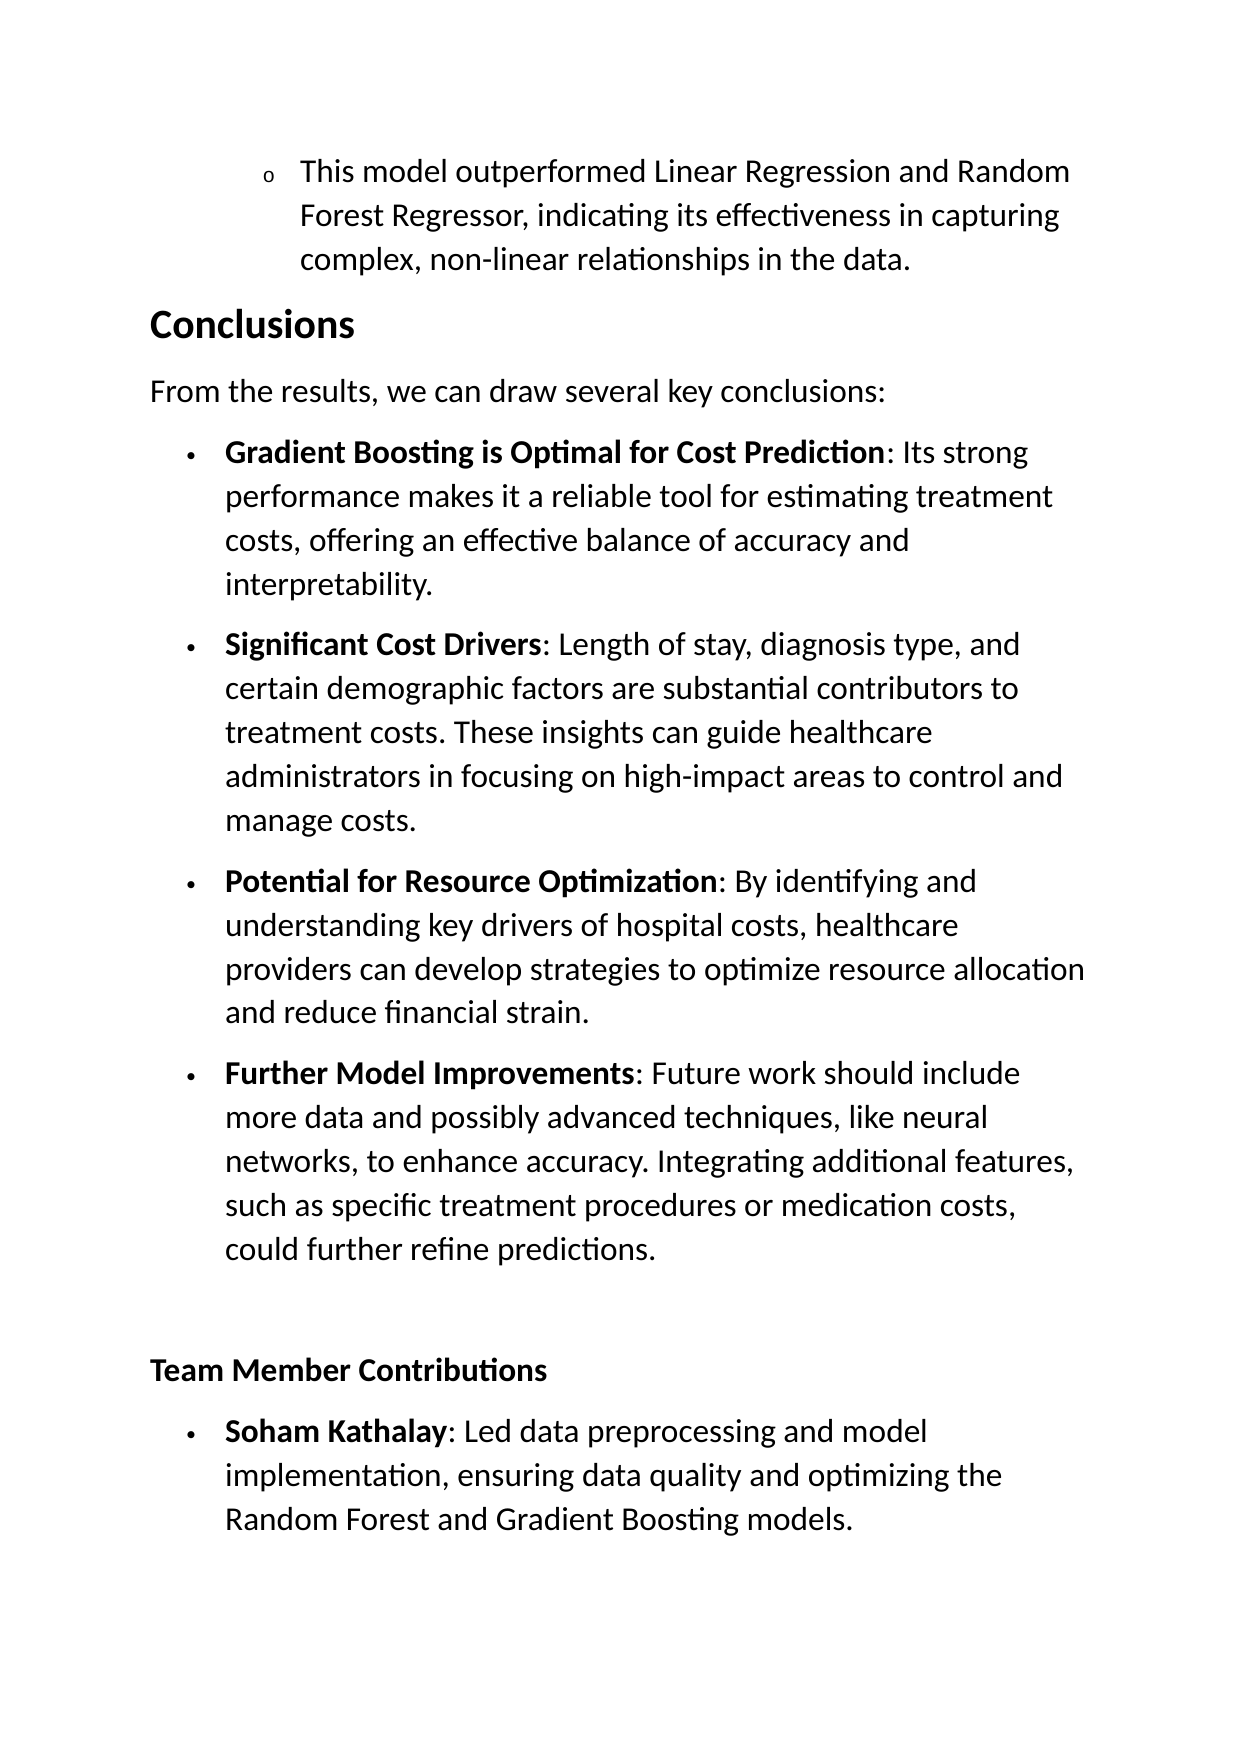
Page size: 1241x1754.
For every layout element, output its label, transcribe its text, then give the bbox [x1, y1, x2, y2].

list Further Model Improvements: Future work should include more data and possibly advanced techniques, like neural networks, to enhance accuracy. Integrating additional features, such as specific treatment procedures or medication costs, could further refine predictions. [187, 1052, 1090, 1269]
text Conclusions [150, 298, 1090, 349]
text Team Member Contributions [150, 1349, 1090, 1390]
text From the results, we can draw several key conclusions: [150, 370, 1090, 411]
list This model outperformed Linear Regression and Random Forest Regressor, indicating its effectiveness in capturing complex, non-linear relationships in the data. [262, 150, 1090, 279]
list Gradient Boosting is Optimal for Cost Prediction: Its strong performance makes it a reliable tool for estimating treatment costs, offering an effective balance of accuracy and interpretability. [187, 431, 1090, 603]
list Soham Kathalay: Led data preprocessing and model implementation, ensuring data quality and optimizing the Random Forest and Gradient Boosting models. [187, 1410, 1090, 1538]
list Significant Cost Drivers: Length of stay, diagnosis type, and certain demographic factors are substantial contributors to treatment costs. These insights can guide healthcare administrators in focusing on high-impact areas to control and manage costs. [187, 623, 1090, 840]
list Potential for Resource Optimization: By identifying and understanding key drivers of hospital costs, healthcare providers can develop strategies to optimize resource allocation and reduce financial strain. [187, 860, 1090, 1032]
